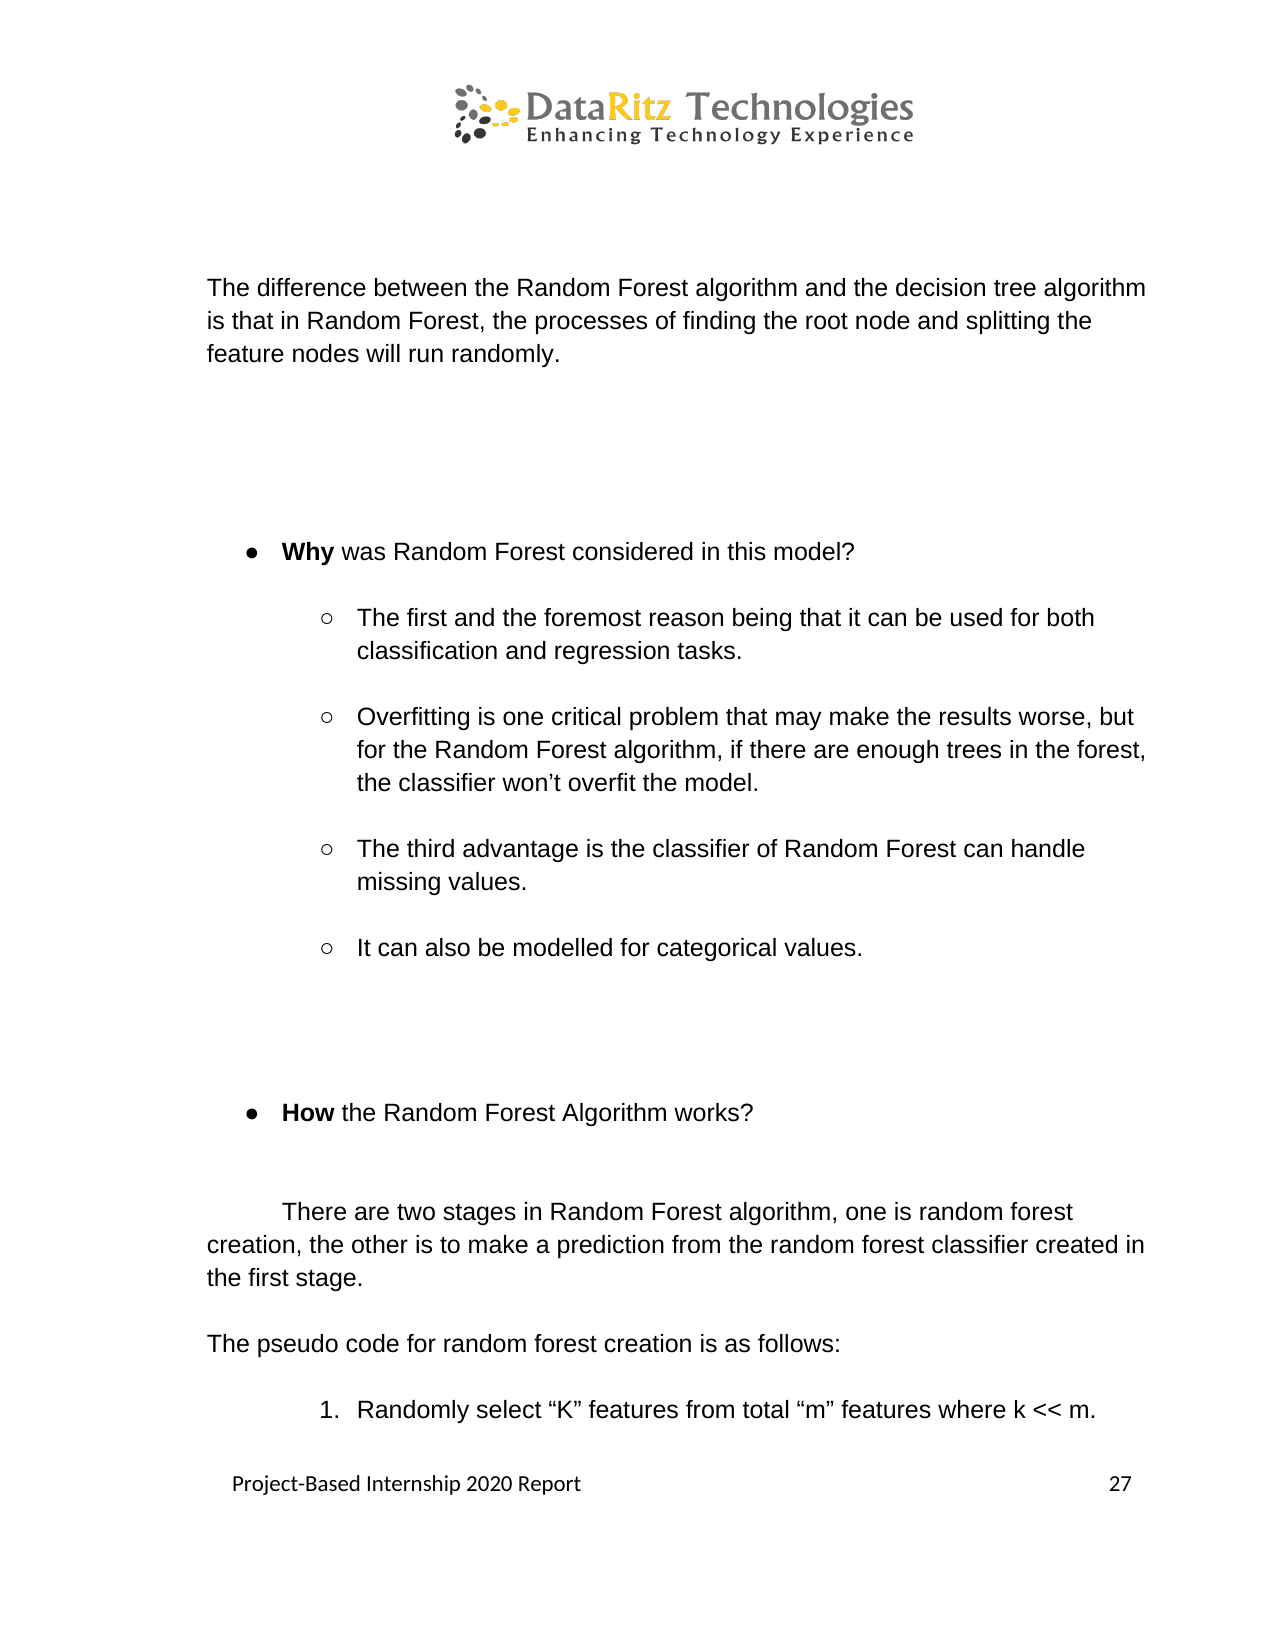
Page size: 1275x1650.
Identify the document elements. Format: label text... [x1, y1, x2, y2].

list Overfitting is one critical problem that may make the results worse, but for the Random Forest algorithm, if there are enough trees in the forest, the classifier won’t overfit the model. [319, 702, 1157, 797]
picture [444, 75, 920, 150]
text The pseudo code for random forest creation is as follows: [207, 1329, 1157, 1357]
list It can also be modelled for categorical values. [319, 933, 1157, 962]
list The third advantage is the classifier of Random Forest can handle missing values. [319, 834, 1157, 896]
list Randomly select “K” features from total “m” features where k << m. [319, 1395, 1157, 1423]
list The first and the foremost reason being that it can be used for both classification and regression tasks. [319, 603, 1157, 665]
text There are two stages in Random Forest algorithm, one is random forest creation, the other is to make a prediction from the random forest classifier created in the first stage. [207, 1197, 1157, 1291]
text The difference between the Random Forest algorithm and the decision tree algorithm is that in Random Forest, the processes of finding the root node and splitting the feature nodes will run randomly. [207, 273, 1157, 367]
list Why was Random Forest considered in this model? [244, 537, 1157, 566]
list How the Random Forest Algorithm works? [244, 1098, 1157, 1127]
